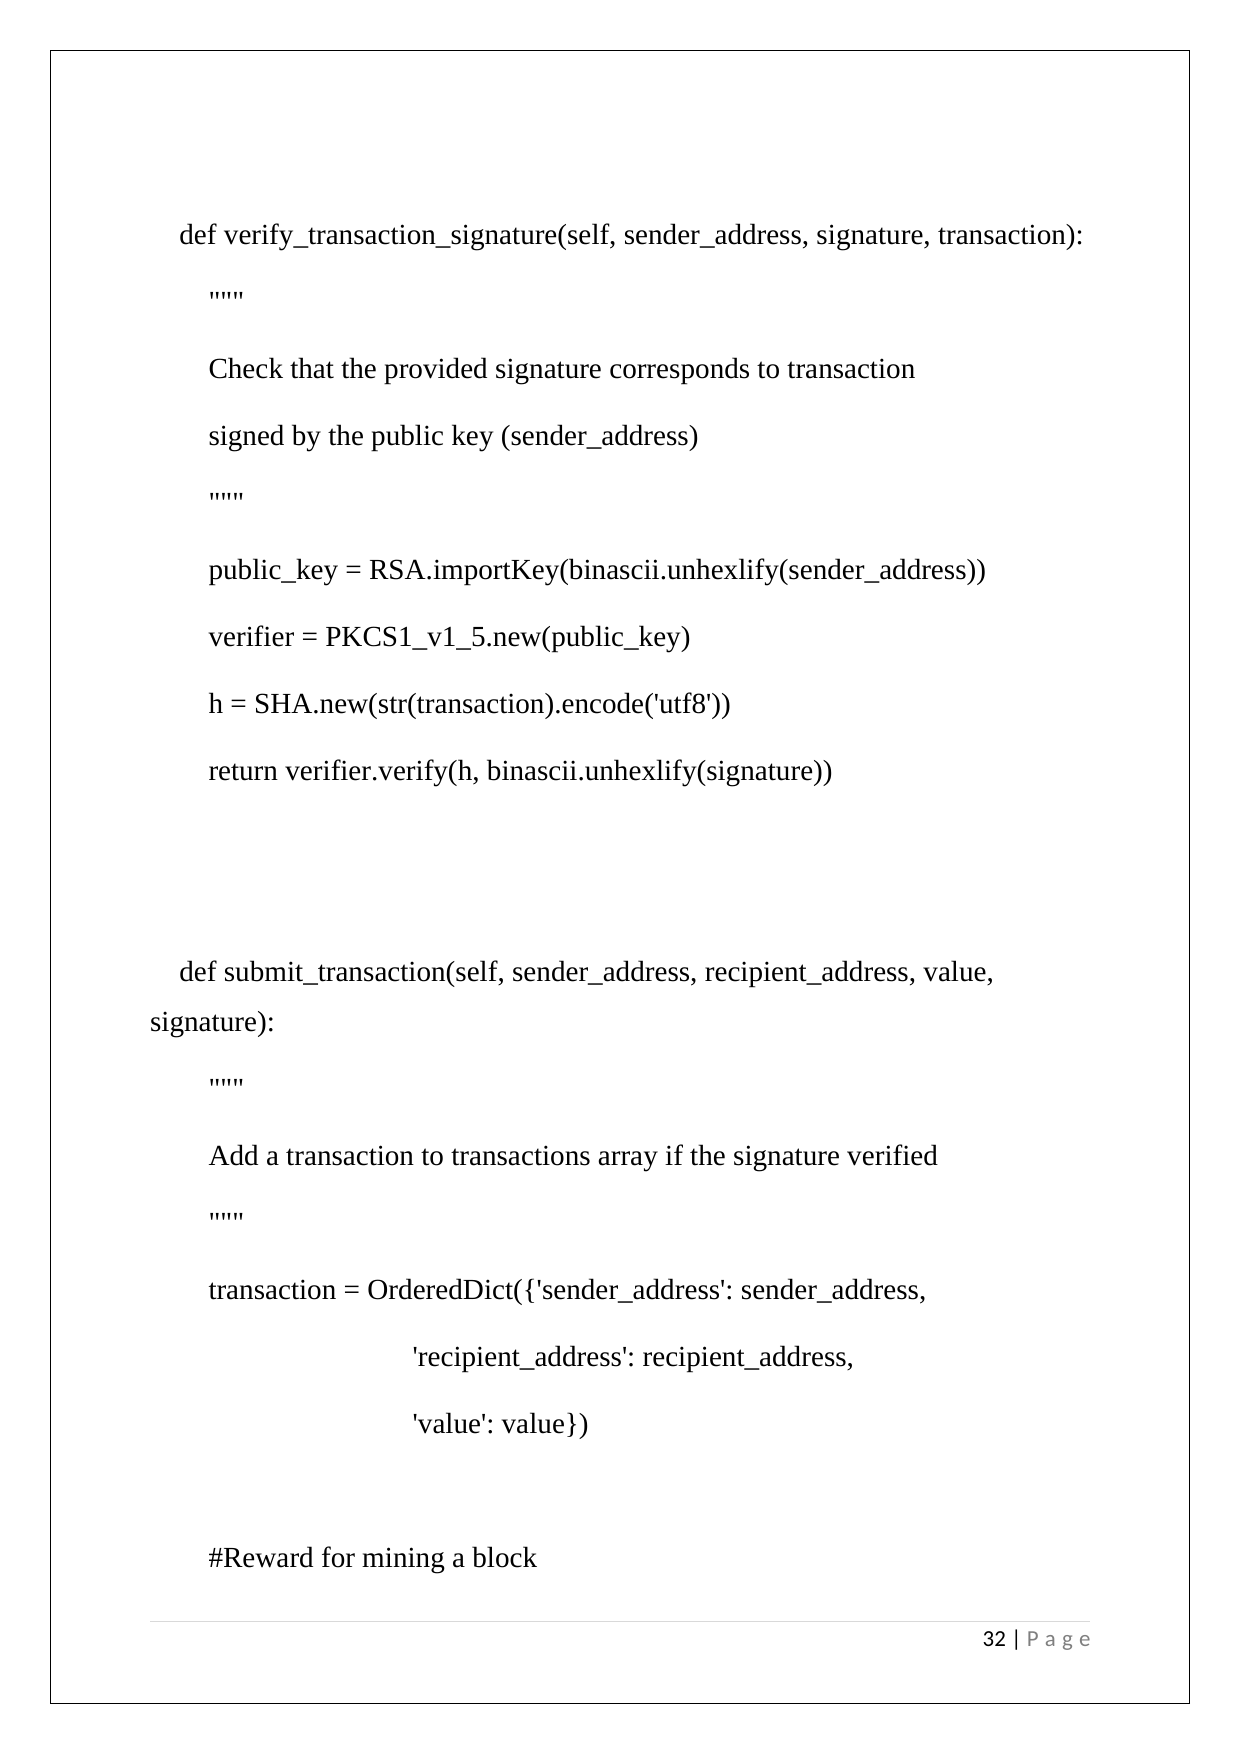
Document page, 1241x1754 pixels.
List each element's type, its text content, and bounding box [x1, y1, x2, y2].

text 'recipient_address': recipient_address, [150, 1339, 1090, 1372]
text def submit_transaction(self, sender_address, recipient_address, value, signature): [150, 954, 1090, 1038]
text Add a transaction to transactions array if the signature verified [150, 1138, 1090, 1172]
text """ [150, 284, 1090, 317]
text """ [150, 485, 1090, 518]
text h = SHA.new(str(transaction).encode('utf8')) [150, 686, 1090, 719]
text transaction = OrderedDict({'sender_address': sender_address, [150, 1272, 1090, 1306]
text Check that the provided signature corresponds to transaction [150, 351, 1090, 384]
text return verifier.verify(h, binascii.unhexlify(signature)) [150, 753, 1090, 786]
text def verify_transaction_signature(self, sender_address, signature, transaction): [150, 217, 1090, 251]
text public_key = RSA.importKey(binascii.unhexlify(sender_address)) [150, 552, 1090, 585]
text 'value': value}) [150, 1406, 1090, 1439]
text #Reward for mining a block [150, 1540, 1090, 1573]
text signed by the public key (sender_address) [150, 418, 1090, 451]
text """ [150, 1205, 1090, 1238]
text """ [150, 1071, 1090, 1104]
text verifier = PKCS1_v1_5.new(public_key) [150, 619, 1090, 652]
